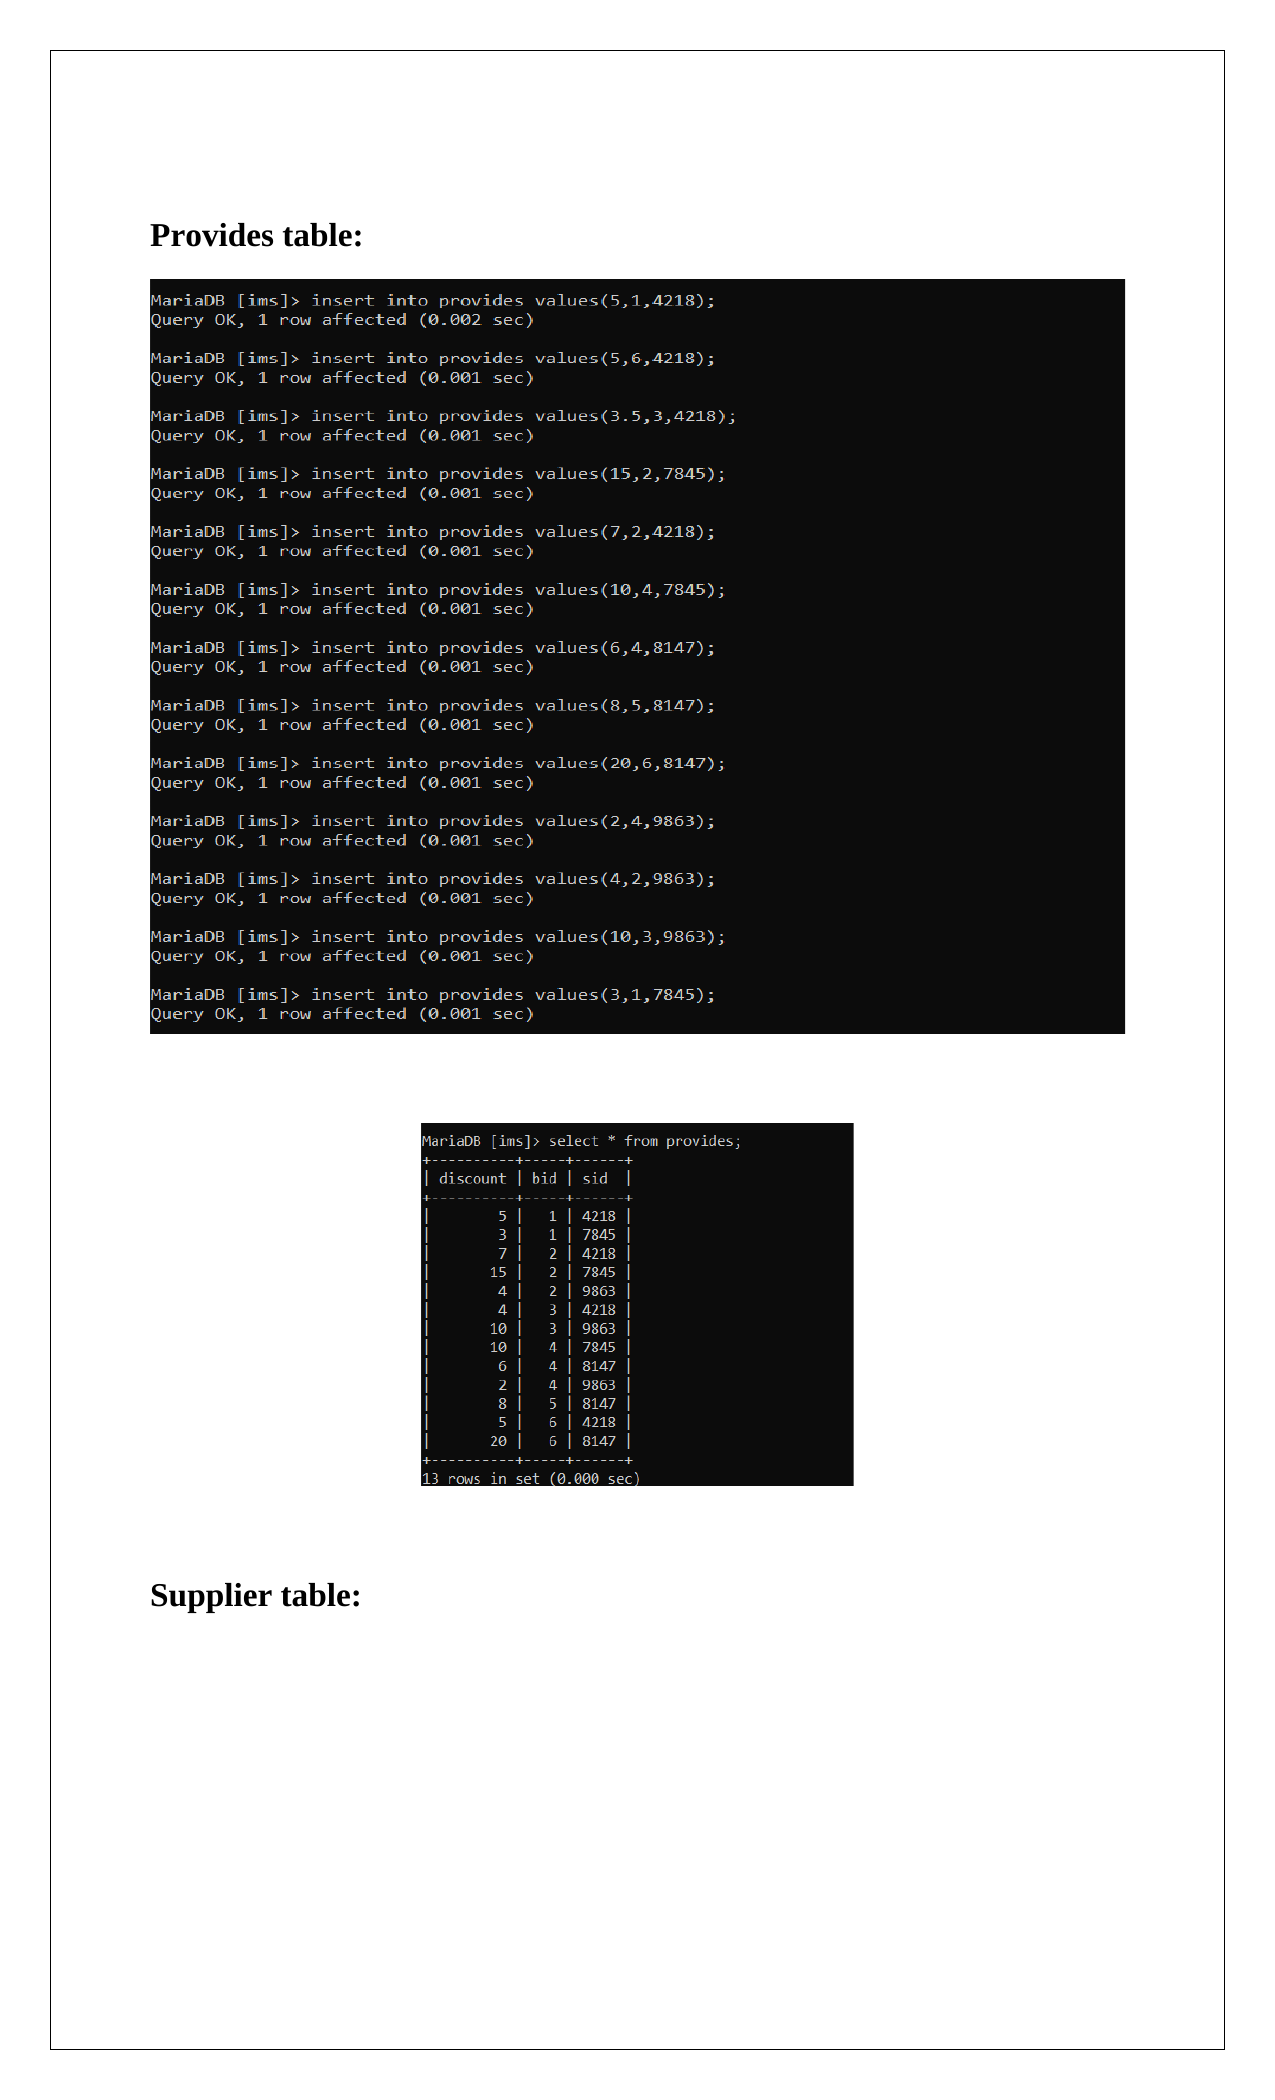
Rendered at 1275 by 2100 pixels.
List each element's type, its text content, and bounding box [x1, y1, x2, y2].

picture [421, 1123, 854, 1486]
text Provides table: [150, 215, 1125, 253]
text Supplier table: [150, 1575, 1125, 1614]
picture [150, 279, 1125, 1034]
